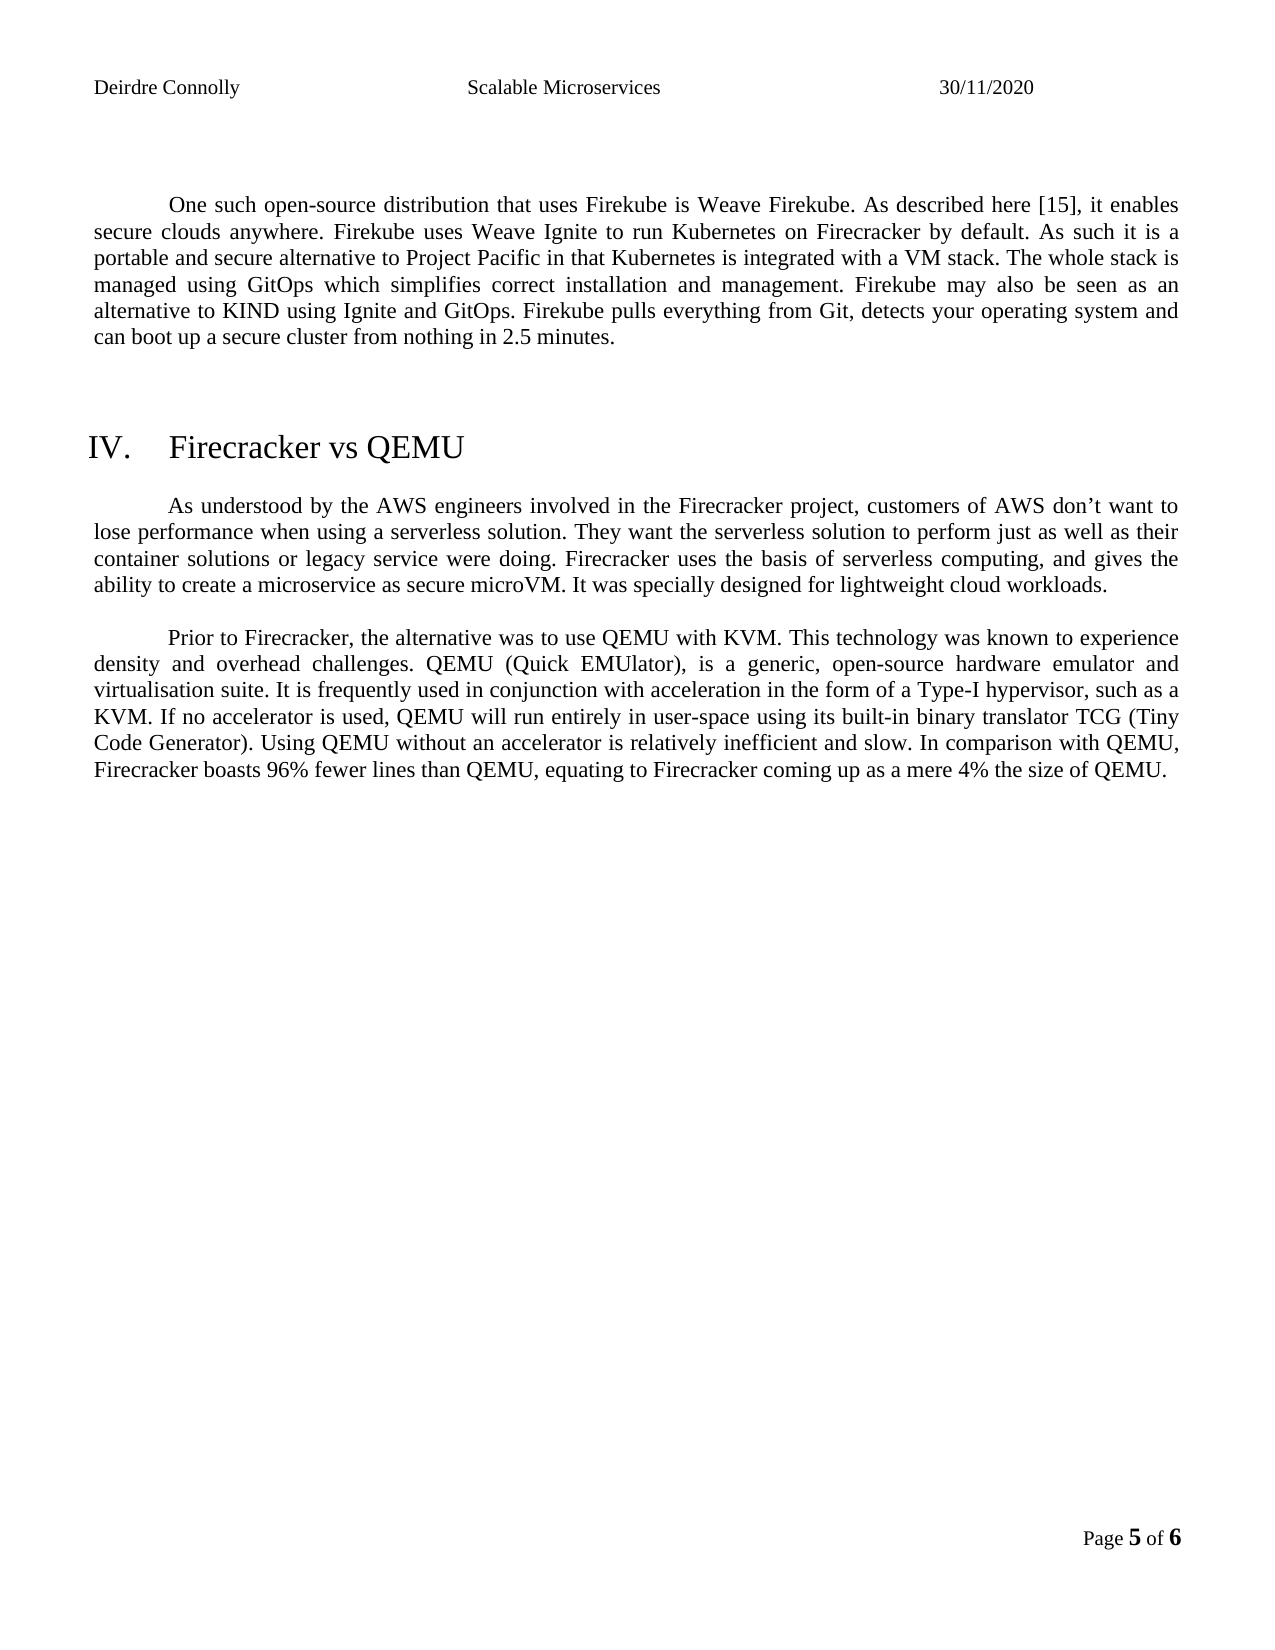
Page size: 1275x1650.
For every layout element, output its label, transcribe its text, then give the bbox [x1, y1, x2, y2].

text Prior to Firecracker, the alternative was to use QEMU with KVM. This technology was known to experience density and overhead challenges. QEMU (Quick EMUlator), is a generic, open-source hardware emulator and virtualisation suite. It is frequently used in conjunction with acceleration in the form of a Type-I hypervisor, such as a KVM. If no accelerator is used, QEMU will run entirely in user-space using its built-in binary translator TCG (Tiny Code Generator). Using QEMU without an accelerator is relatively inefficient and slow. In comparison with QEMU, Firecracker boasts 96% fewer lines than QEMU, equating to Firecracker coming up as a mere 4% the size of QEMU. [94, 624, 1181, 782]
text One such open-source distribution that uses Firekube is Weave Firekube. As described here [15], it enables secure clouds anywhere. Firekube uses Weave Ignite to run Kubernetes on Firecracker by default. As such it is a portable and secure alternative to Project Pacific in that Kubernetes is integrated with a VM stack. The whole stack is managed using GitOps which simplifies correct installation and management. Firekube may also be seen as an alternative to KIND using Ignite and GitOps. Firekube pulls everything from Git, detects your operating system and can boot up a secure cluster from nothing in 2.5 minutes. [94, 192, 1181, 350]
text As understood by the AWS engineers involved in the Firecracker project, customers of AWS don’t want to lose performance when using a serverless solution. They want the serverless solution to perform just as well as their container solutions or legacy service were doing. Firecracker uses the basis of serverless computing, and gives the ability to create a microservice as secure microVM. It was specially designed for lightweight cloud workloads. [94, 492, 1181, 597]
subtitle Firecracker vs QEMU [131, 427, 1181, 466]
